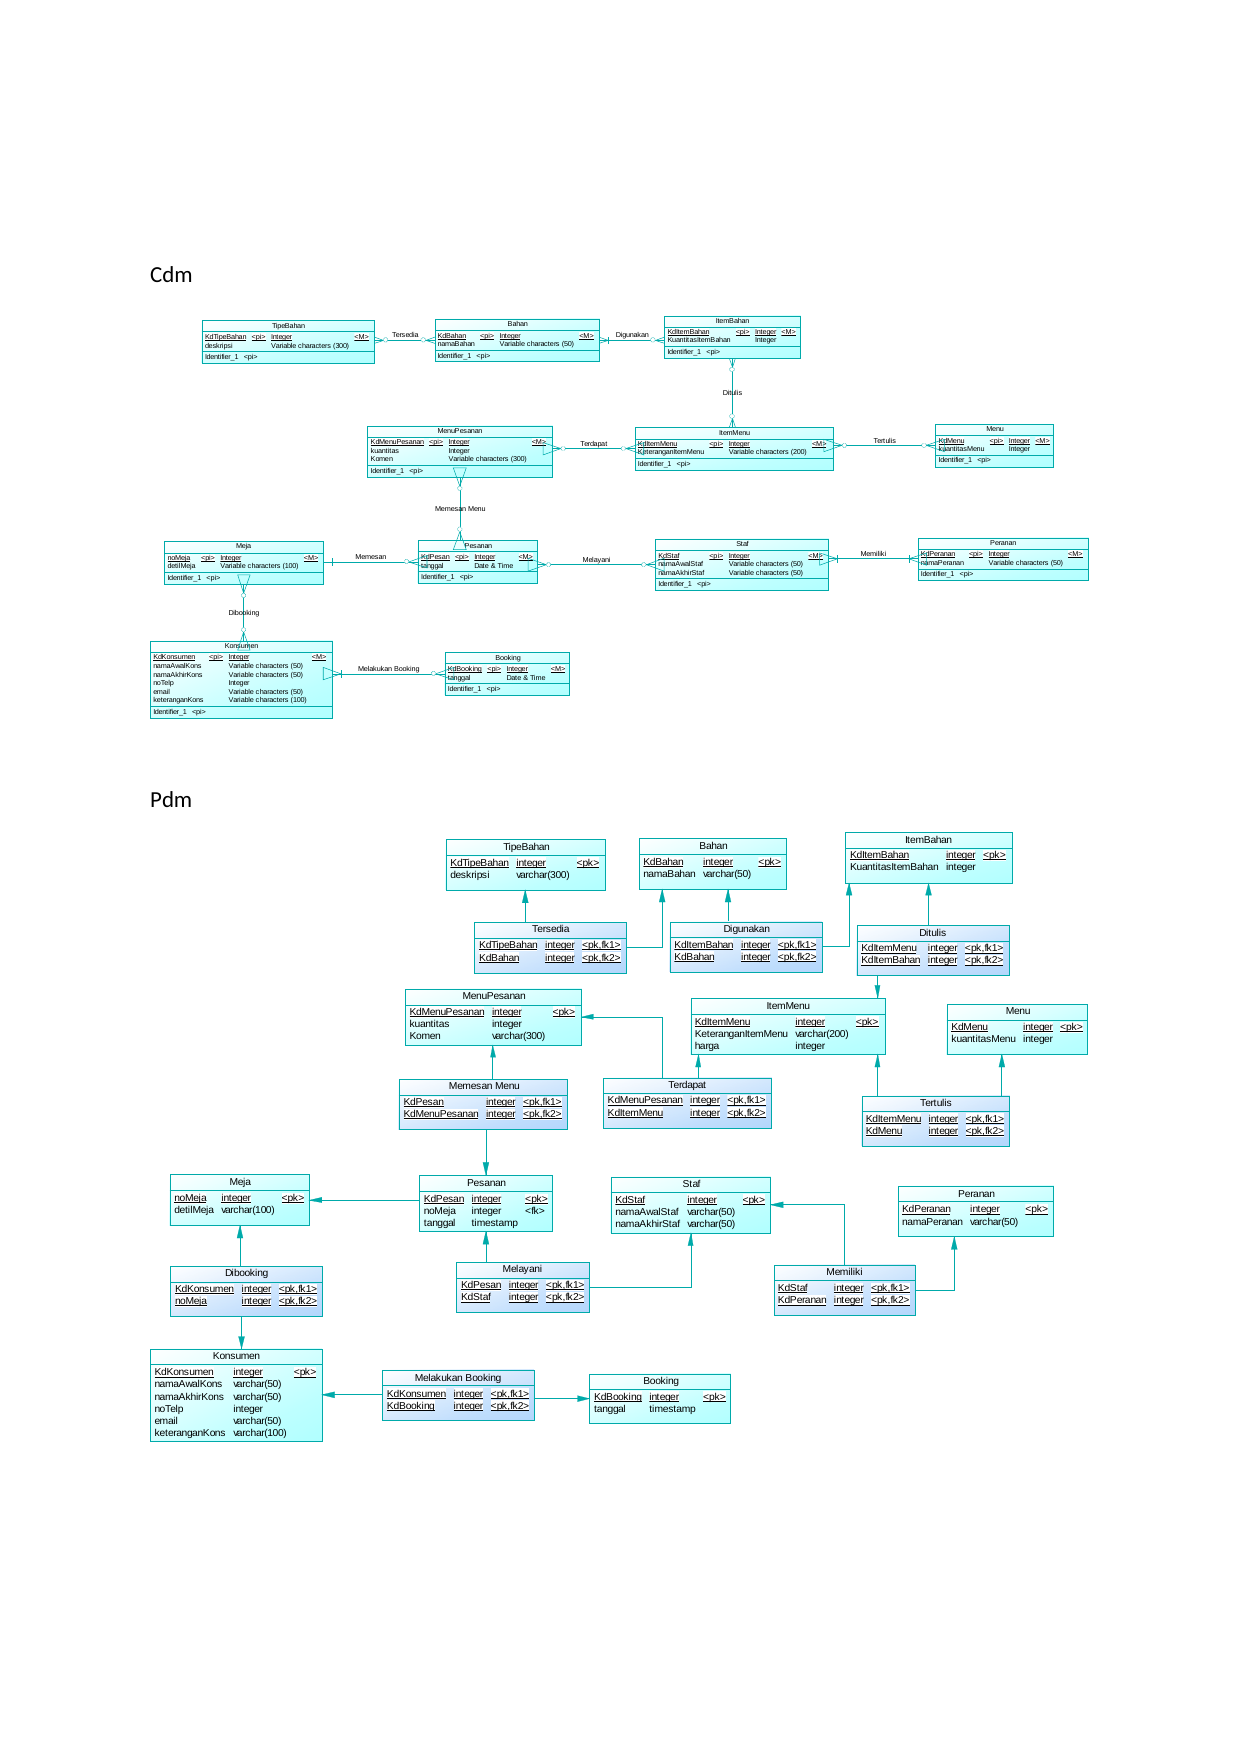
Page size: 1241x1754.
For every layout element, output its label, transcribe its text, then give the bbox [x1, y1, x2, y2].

text Pdm [150, 786, 1090, 813]
text Cdm [150, 260, 1090, 288]
